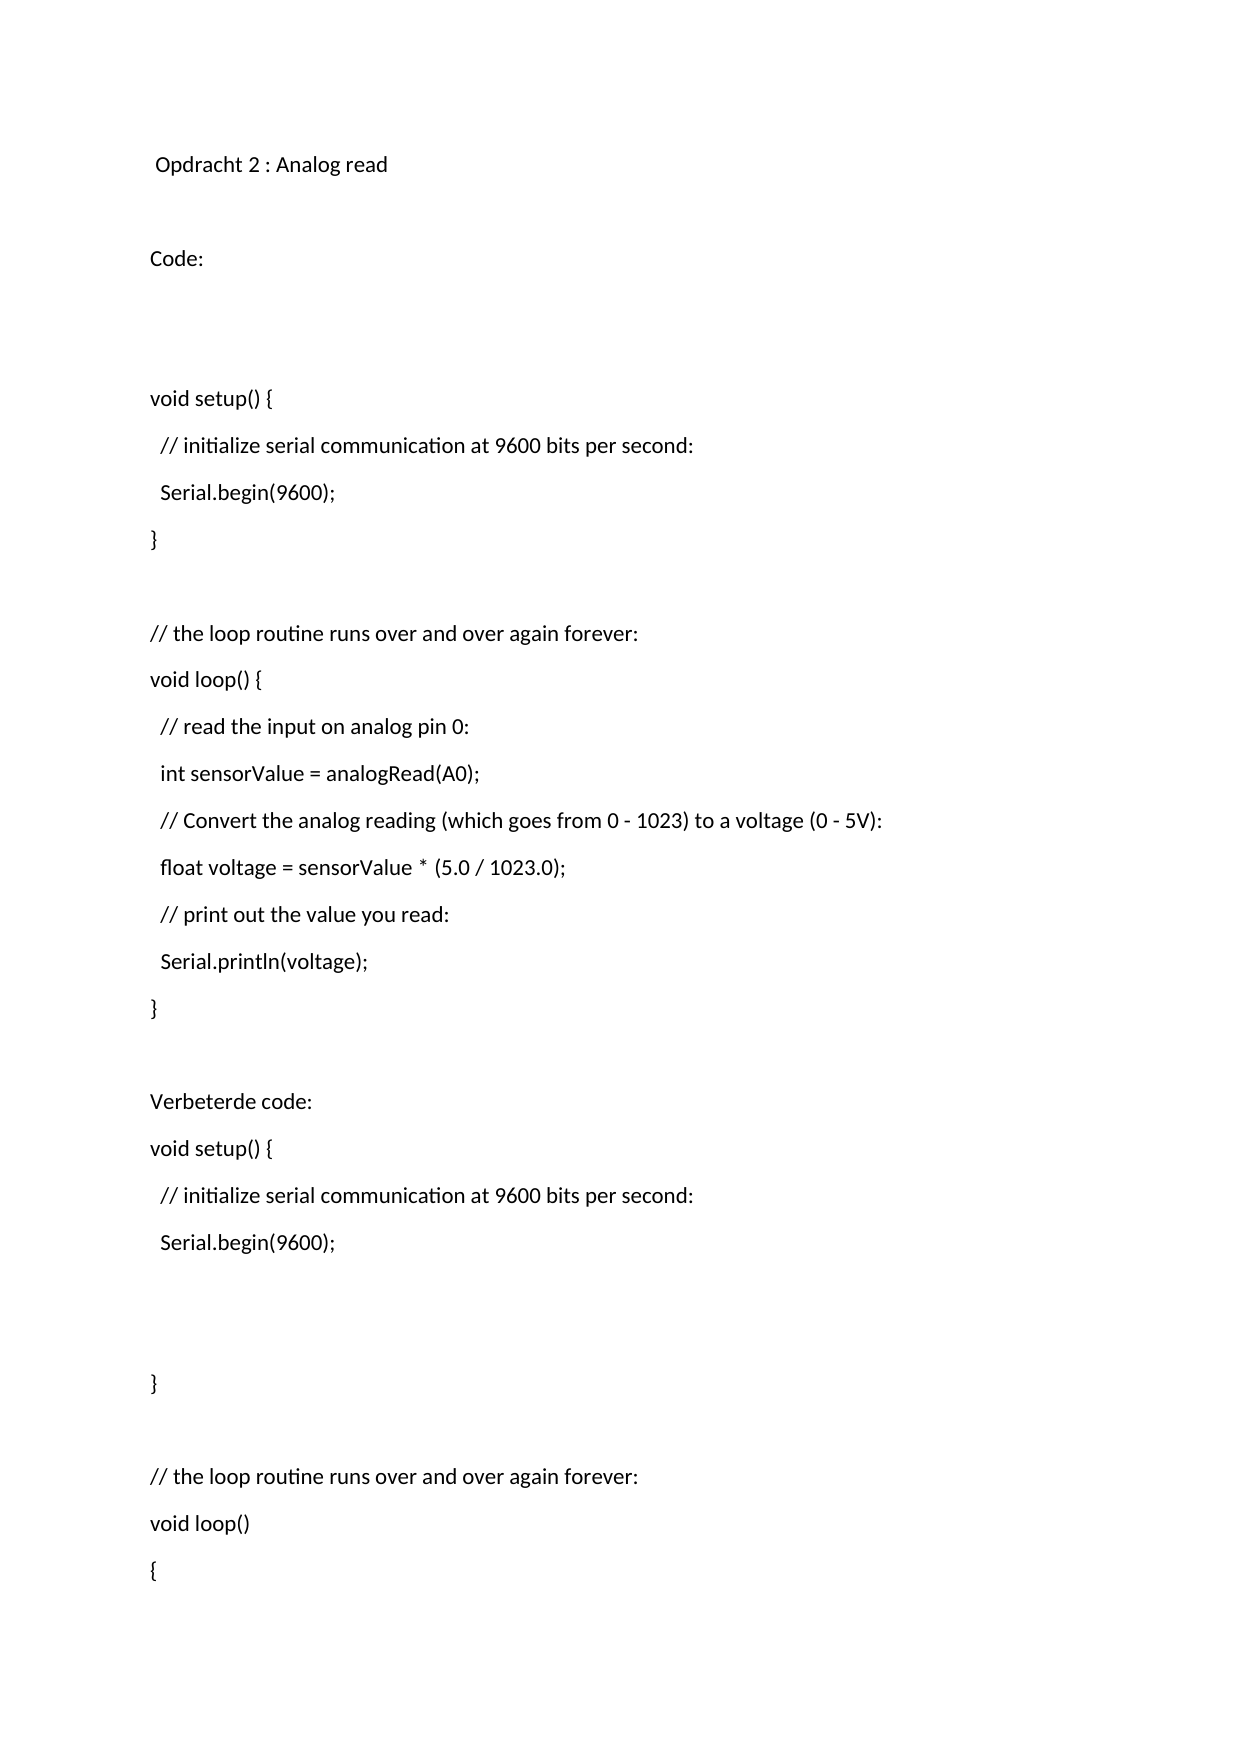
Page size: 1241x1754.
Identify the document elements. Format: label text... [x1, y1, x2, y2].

text Serial.println(voltage); [150, 947, 1090, 975]
text float voltage = sensorValue * (5.0 / 1023.0); [150, 853, 1090, 881]
text Serial.begin(9600); [150, 1228, 1090, 1256]
text Verbeterde code: [150, 1087, 1090, 1116]
text { [150, 1556, 1090, 1584]
text // initialize serial communication at 9600 bits per second: [150, 1181, 1090, 1209]
text void loop() [150, 1509, 1090, 1537]
text Code: [150, 244, 1090, 272]
text // initialize serial communication at 9600 bits per second: [150, 431, 1090, 459]
text // the loop routine runs over and over again forever: [150, 1462, 1090, 1491]
text int sensorValue = analogRead(A0); [150, 759, 1090, 787]
text // print out the value you read: [150, 900, 1090, 928]
text } [150, 525, 1090, 553]
text // the loop routine runs over and over again forever: [150, 619, 1090, 647]
text // read the input on analog pin 0: [150, 712, 1090, 741]
text } [150, 1369, 1090, 1397]
text void loop() { [150, 666, 1090, 694]
text void setup() { [150, 384, 1090, 412]
text } [150, 994, 1090, 1022]
text void setup() { [150, 1134, 1090, 1162]
text // Convert the analog reading (which goes from 0 - 1023) to a voltage (0 - 5V): [150, 806, 1090, 834]
text Opdracht 2 : Analog read [150, 150, 1090, 178]
text Serial.begin(9600); [150, 478, 1090, 506]
